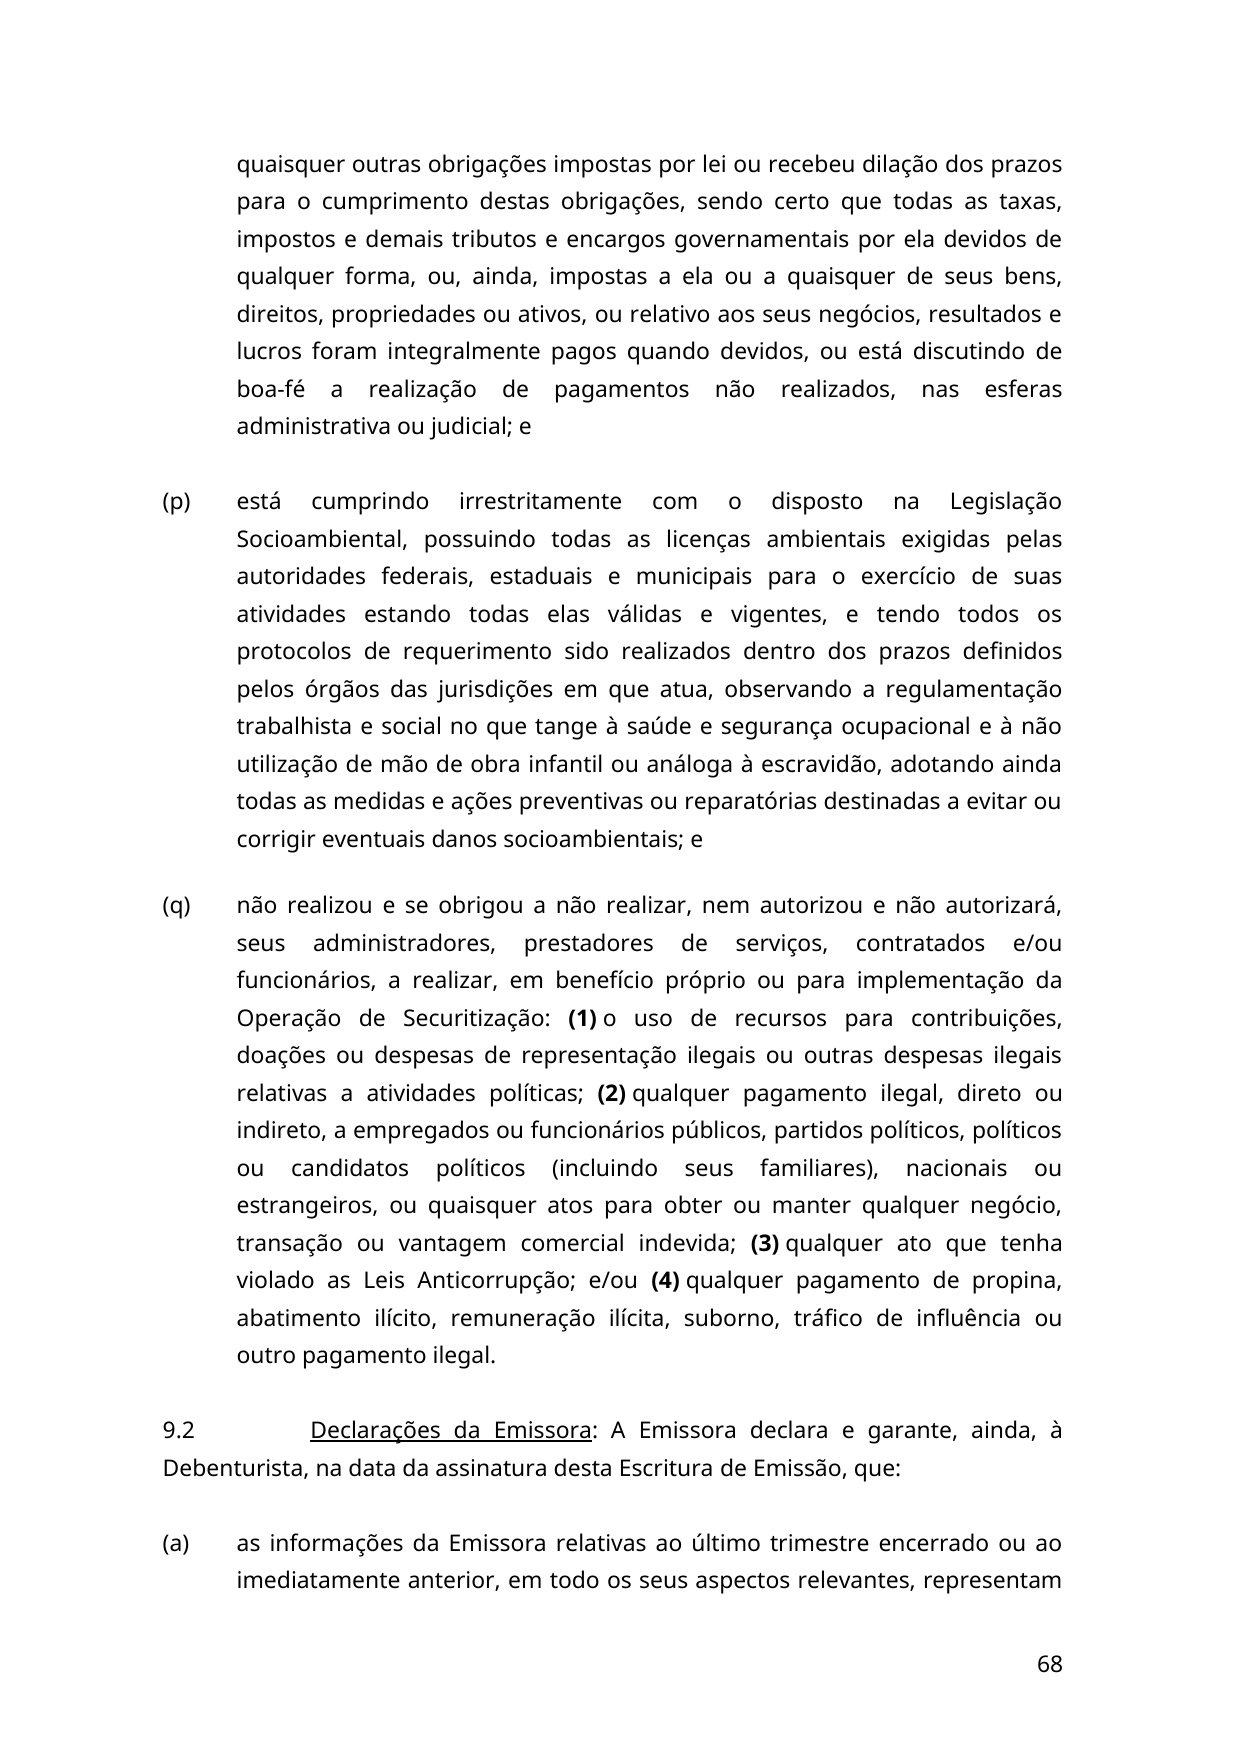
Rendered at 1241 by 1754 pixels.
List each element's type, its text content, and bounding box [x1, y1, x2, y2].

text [162, 148, 1063, 441]
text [162, 1526, 1063, 1595]
text está cumprindo irrestritamente com o disposto na Legislação Socioambiental, possuindo todas as licenças ambientais exigidas pelas autoridades federais, estaduais e municipais para o exercício de suas atividades estando todas elas válidas e vigentes, e tendo todos os protocolos de requerimento sido realizados dentro dos prazos definidos pelos órgãos das jurisdições em que atua, observando a regulamentação trabalhista e social no que tange à saúde e segurança ocupacional e à não utilização de mão de obra infantil ou análoga à escravidão, adotando ainda todas as medidas e ações preventivas ou reparatórias destinadas a evitar ou corrigir eventuais danos socioambientais; e [162, 485, 1063, 854]
text Declarações da Emissora: A Emissora declara e garante, ainda, à Debenturista, na data da assinatura desta Escritura de Emissão, que: [162, 1414, 1063, 1483]
text não realizou e se obrigou a não realizar, nem autorizou e não autorizará, seus administradores, prestadores de serviços, contratados e/ou funcionários, a realizar, em benefício próprio ou para implementação da Operação de Securitização: (1) o uso de recursos para contribuições, doações ou despesas de representação ilegais ou outras despesas ilegais relativas a atividades políticas; (2) qualquer pagamento ilegal, direto ou indireto, a empregados ou funcionários públicos, partidos políticos, políticos ou candidatos políticos (incluindo seus familiares), nacionais ou estrangeiros, ou quaisquer atos para obter ou manter qualquer negócio, transação ou vantagem comercial indevida; (3) qualquer ato que tenha violado as Leis Anticorrupção; e/ou (4) qualquer pagamento de propina, abatimento ilícito, remuneração ilícita, suborno, tráfico de influência ou outro pagamento ilegal. [162, 889, 1063, 1370]
